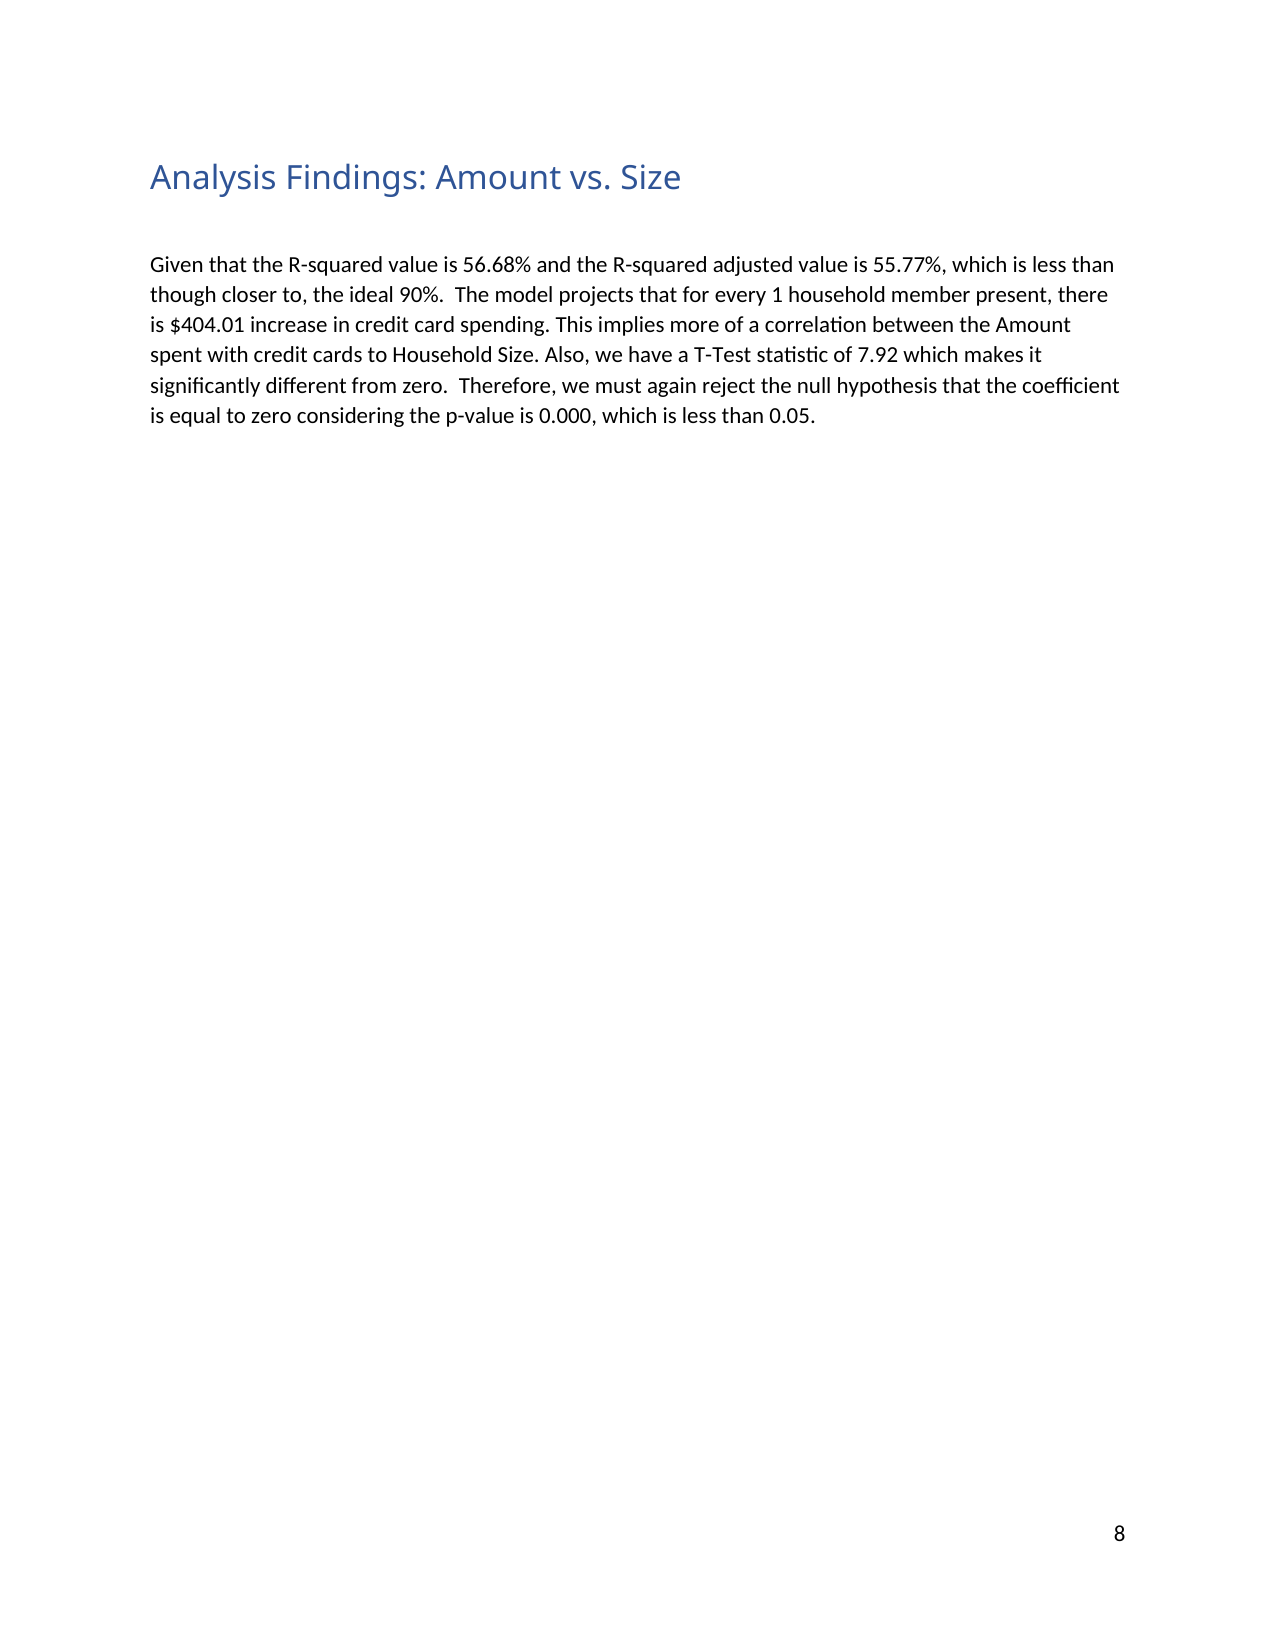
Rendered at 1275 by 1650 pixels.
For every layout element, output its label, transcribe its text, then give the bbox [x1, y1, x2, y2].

text Given that the R-squared value is 56.68% and the R-squared adjusted value is 55.77%, which is less than though closer to, the ideal 90%. The model projects that for every 1 household member present, there is $404.01 increase in credit card spending. This implies more of a correlation between the Amount spent with credit cards to Household Size. Also, we have a T-Test statistic of 7.92 which makes it significantly different from zero. Therefore, we must again reject the null hypothesis that the coefficient is equal to zero considering the p-value is 0.000, which is less than 0.05. [150, 250, 1125, 429]
subtitle Analysis Findings: Amount vs. Size [150, 154, 1125, 199]
